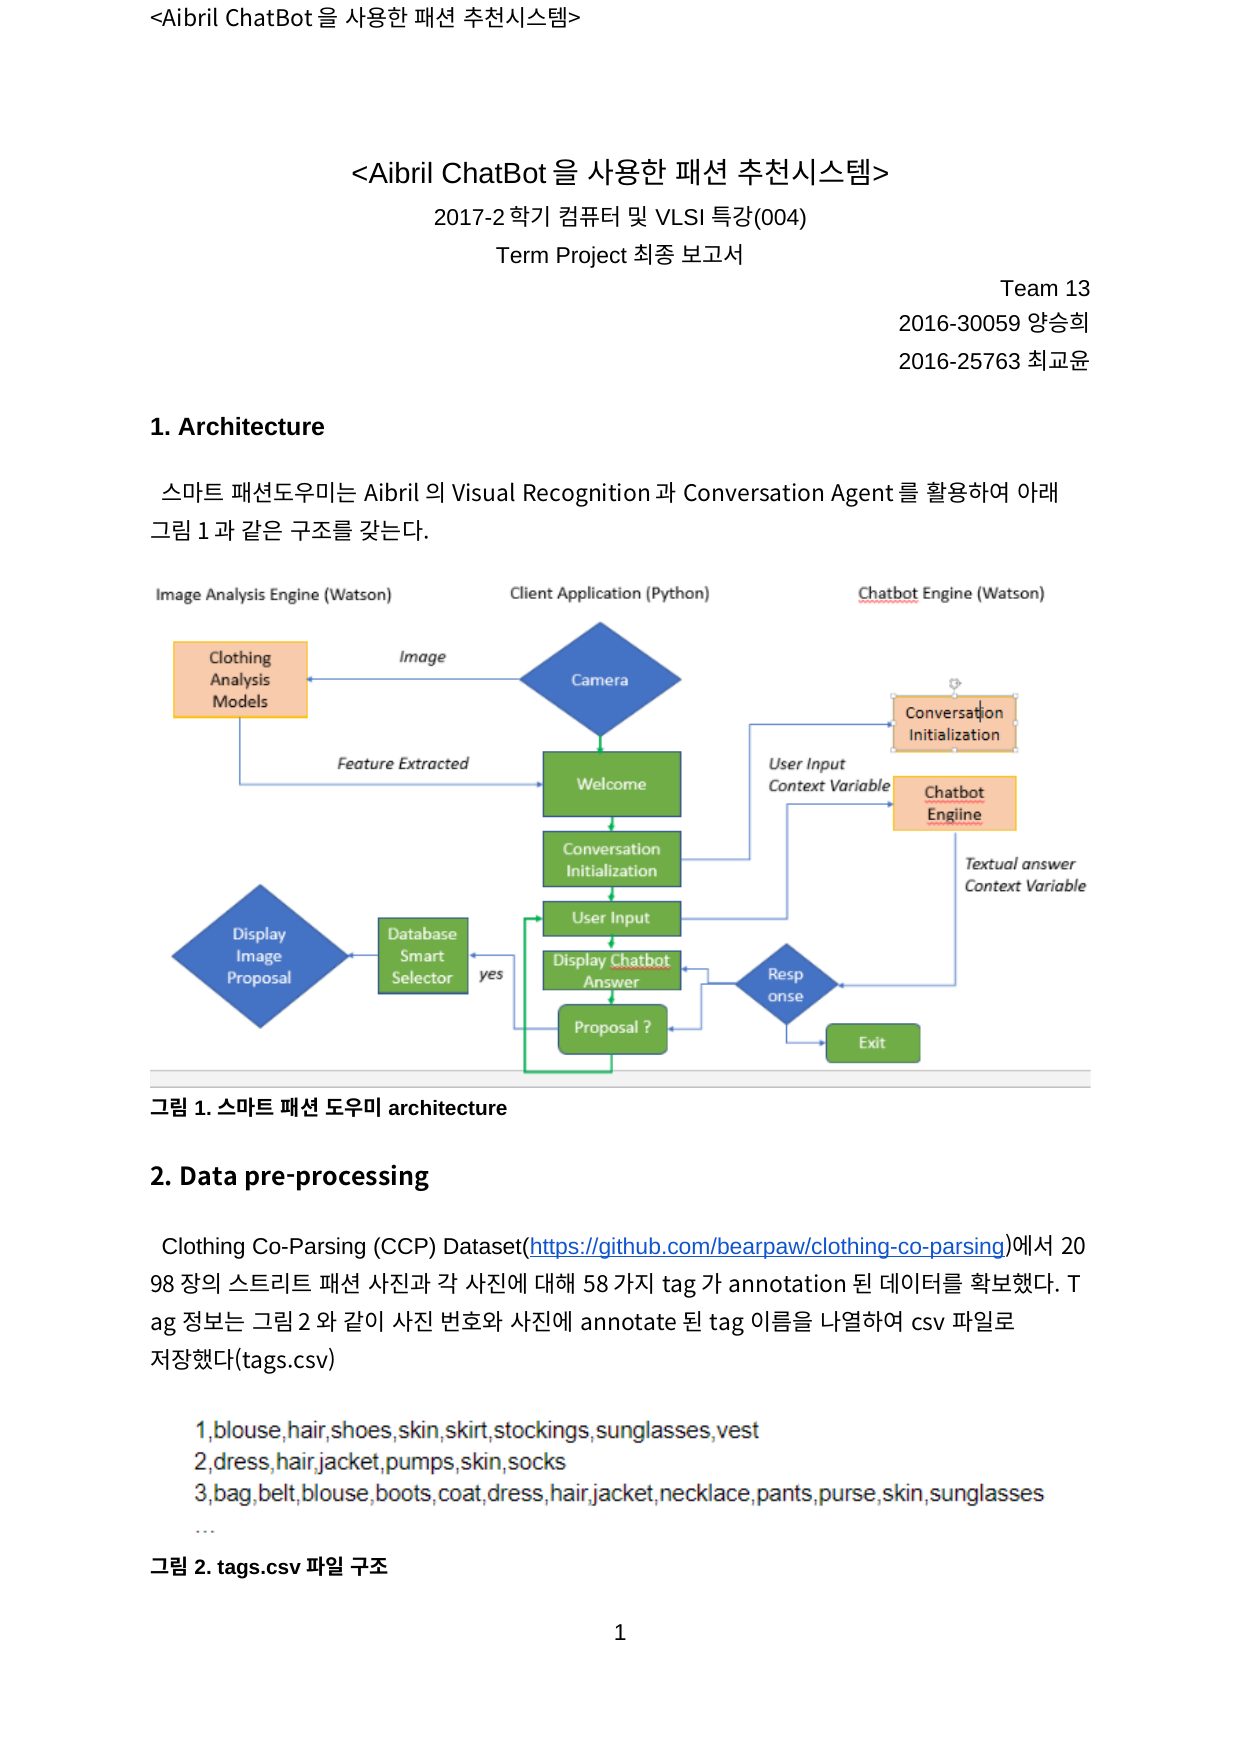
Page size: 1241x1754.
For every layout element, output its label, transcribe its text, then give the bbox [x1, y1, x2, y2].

picture [185, 1410, 1056, 1547]
text 1. Architecture [150, 411, 1090, 440]
text Clothing Co-Parsing (CCP) Dataset(https://github.com/bearpaw/clothing-co-parsing)에서 2098장의 스트리트 패션 사진과 각 사진에 대해 58가지 tag가 annotation된 데이터를 확보했다. Tag 정보는 그림2와 같이 사진 번호와 사진에 annotate된 tag 이름을 나열하여 csv 파일로 저장했다(tags.csv) [150, 1228, 1090, 1376]
text 2017-2학기 컴퓨터 및 VLSI 특강(004) [150, 198, 1090, 232]
text 그림 2. tags.csv 파일 구조 [150, 1551, 1090, 1581]
text 스마트 패션도우미는 Aibril의 Visual Recognition과 Conversation Agent를 활용하여 아래 그림1과 같은 구조를 갖는다. [150, 475, 1090, 546]
text Team 13 [150, 275, 1090, 301]
text 2016-30059 양승희 [150, 305, 1090, 338]
text 2016-25763 최교윤 [150, 343, 1090, 376]
text <Aibril ChatBot을 사용한 패션 추천시스템> [150, 150, 1090, 192]
text 2. Data pre-processing [150, 1156, 1090, 1192]
text Term Project 최종 보고서 [150, 237, 1090, 270]
picture [150, 581, 1091, 1088]
text 그림 1. 스마트 패션 도우미 architecture [150, 1091, 1090, 1121]
